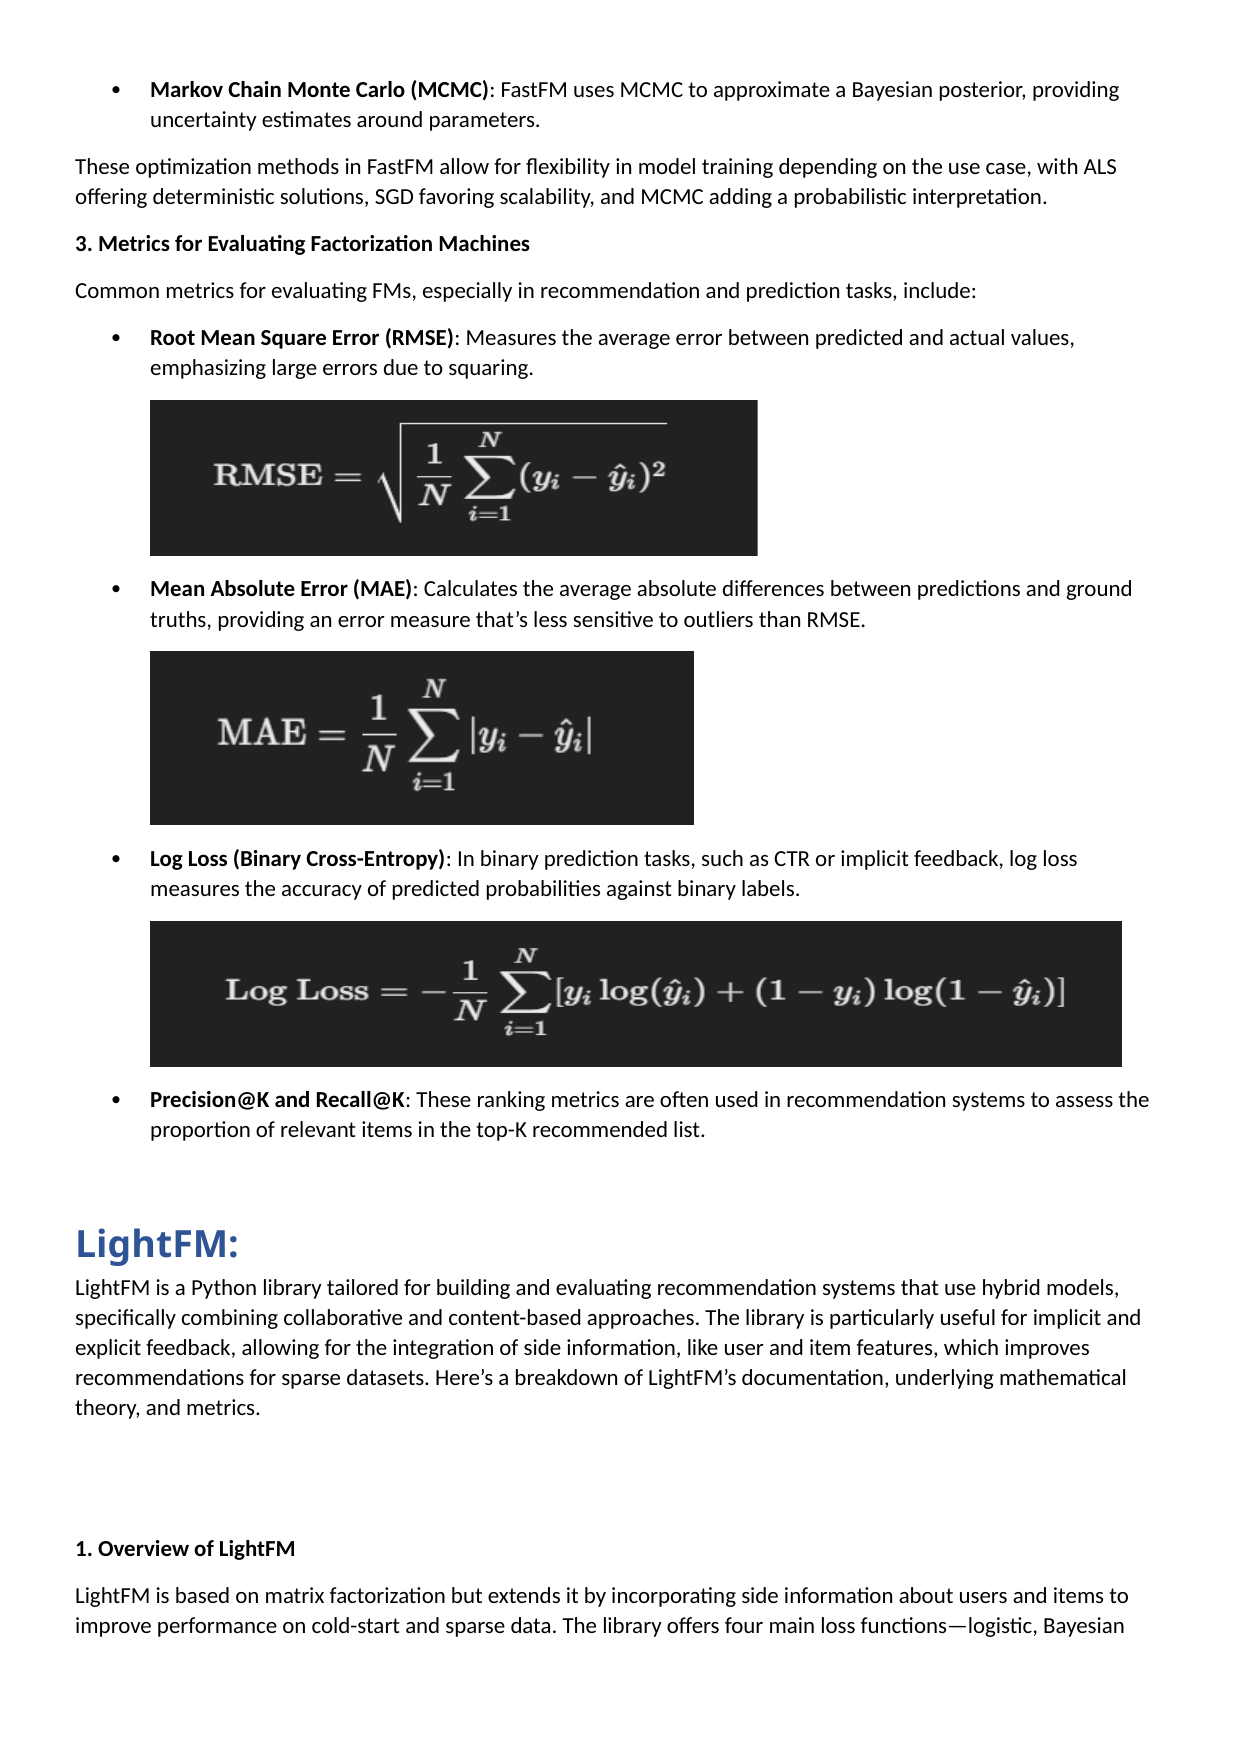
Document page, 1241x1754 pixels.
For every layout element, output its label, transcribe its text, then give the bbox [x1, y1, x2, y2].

text Common metrics for evaluating FMs, especially in recommendation and prediction tasks, include: [75, 276, 1165, 304]
picture [150, 921, 1122, 1067]
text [75, 1581, 1165, 1639]
text LightFM is a Python library tailored for building and evaluating recommendation systems that use hybrid models, specifically combining collaborative and content-based approaches. The library is particularly useful for implicit and explicit feedback, allowing for the integration of side information, like user and item features, which improves recommendations for sparse datasets. Here’s a breakdown of LightFM’s documentation, underlying mathematical theory, and metrics. [75, 1273, 1165, 1421]
picture [150, 400, 758, 556]
picture [150, 651, 694, 825]
text 3. Metrics for Evaluating Factorization Machines [75, 229, 1165, 257]
text 1. Overview of LightFM [75, 1534, 1165, 1562]
list Markov Chain Monte Carlo (MCMC): FastFM uses MCMC to approximate a Bayesian posterior, providing uncertainty estimates around parameters. [112, 75, 1165, 133]
list Log Loss (Binary Cross-Entropy): In binary prediction tasks, such as CTR or implicit feedback, log loss measures the accuracy of predicted probabilities against binary labels. [112, 844, 1165, 902]
text These optimization methods in FastFM allow for flexibility in model training depending on the use case, with ALS offering deterministic solutions, SGD favoring scalability, and MCMC adding a probabilistic interpretation. [75, 152, 1165, 210]
subtitle LightFM: [75, 1217, 1165, 1268]
list Precision@K and Recall@K: These ranking metrics are often used in recommendation systems to assess the proportion of relevant items in the top-K recommended list. [112, 1085, 1165, 1143]
list Root Mean Square Error (RMSE): Measures the average error between predicted and actual values, emphasizing large errors due to squaring. [112, 323, 1165, 381]
list Mean Absolute Error (MAE): Calculates the average absolute differences between predictions and ground truths, providing an error measure that’s less sensitive to outliers than RMSE. [112, 574, 1165, 633]
